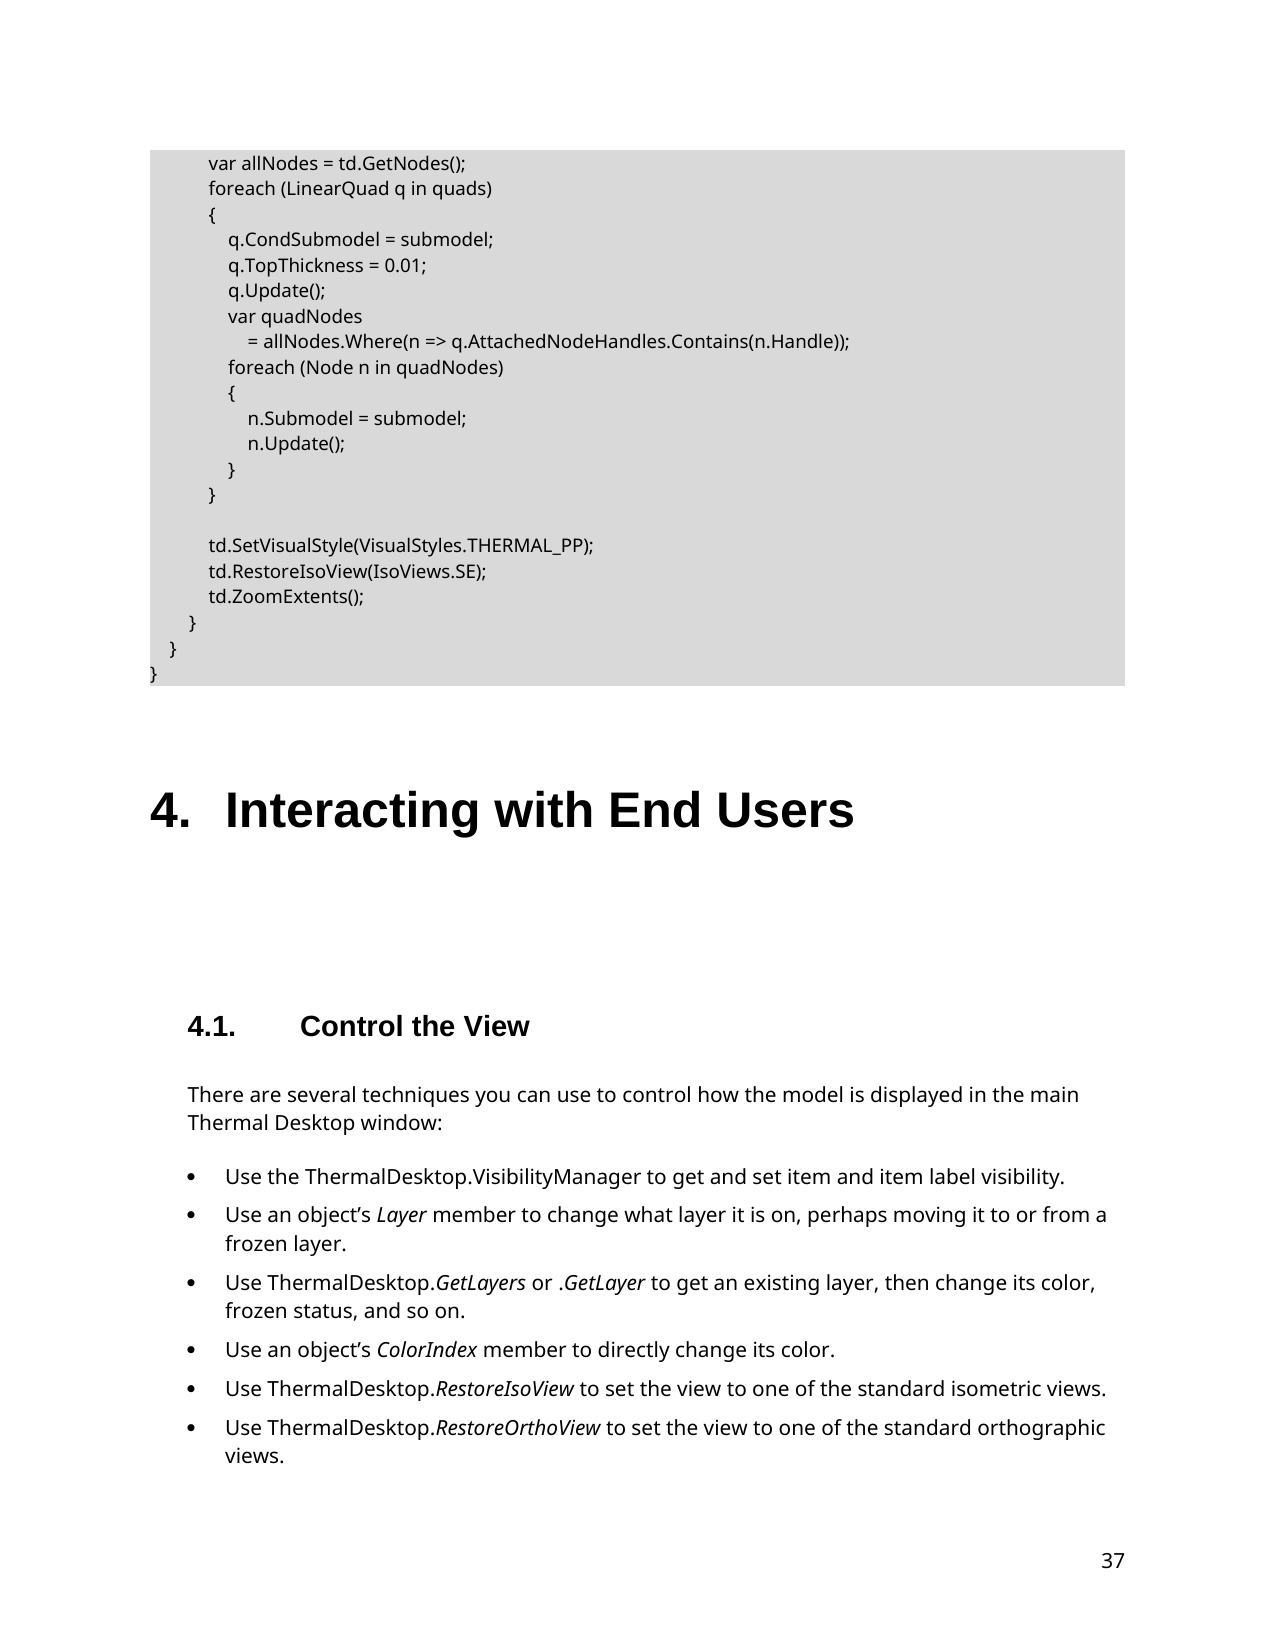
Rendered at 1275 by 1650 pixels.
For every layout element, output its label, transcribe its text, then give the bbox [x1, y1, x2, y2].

text n.Update(); [150, 431, 1125, 456]
list Use ThermalDesktop.GetLayers or .GetLayer to get an existing layer, then change its color, frozen status, and so on. [187, 1268, 1125, 1325]
text var quadNodes [150, 303, 1125, 329]
list Use an object’s Layer member to change what layer it is on, perhaps moving it to or from a frozen layer. [187, 1201, 1125, 1257]
text q.TopThickness = 0.01; [150, 252, 1125, 278]
list Use an object’s ColorIndex member to directly change its color. [187, 1335, 1125, 1364]
text } [150, 609, 1125, 635]
list Use ThermalDesktop.RestoreOrthoView to set the view to one of the standard orthographic views. [187, 1413, 1125, 1470]
text } [150, 482, 1125, 507]
text var allNodes = td.GetNodes(); [150, 150, 1125, 176]
text foreach (LinearQuad q in quads) [150, 176, 1125, 201]
text td.RestoreIsoView(IsoViews.SE); [150, 558, 1125, 584]
text n.Submodel = submodel; [150, 405, 1125, 431]
text foreach (Node n in quadNodes) [150, 354, 1125, 380]
text = allNodes.Where(n => q.AttachedNodeHandles.Contains(n.Handle)); [150, 329, 1125, 354]
text td.ZoomExtents(); [150, 584, 1125, 609]
text } [150, 456, 1125, 482]
text There are several techniques you can use to control how the model is displayed in the main Thermal Desktop window: [187, 1080, 1125, 1137]
text { [150, 201, 1125, 227]
text } [150, 635, 1125, 660]
text { [150, 380, 1125, 405]
list Use ThermalDesktop.RestoreIsoView to set the view to one of the standard isometric views. [187, 1374, 1125, 1402]
text q.CondSubmodel = submodel; [150, 227, 1125, 252]
text q.Update(); [150, 278, 1125, 303]
subtitle Interacting with End Users [150, 773, 1125, 838]
list Use the ThermalDesktop.VisibilityManager to get and set item and item label visibility. [187, 1162, 1125, 1190]
text td.SetVisualStyle(VisualStyles.THERMAL_PP); [150, 533, 1125, 558]
subtitle Control the View [187, 1009, 1125, 1042]
text } [150, 660, 1125, 686]
